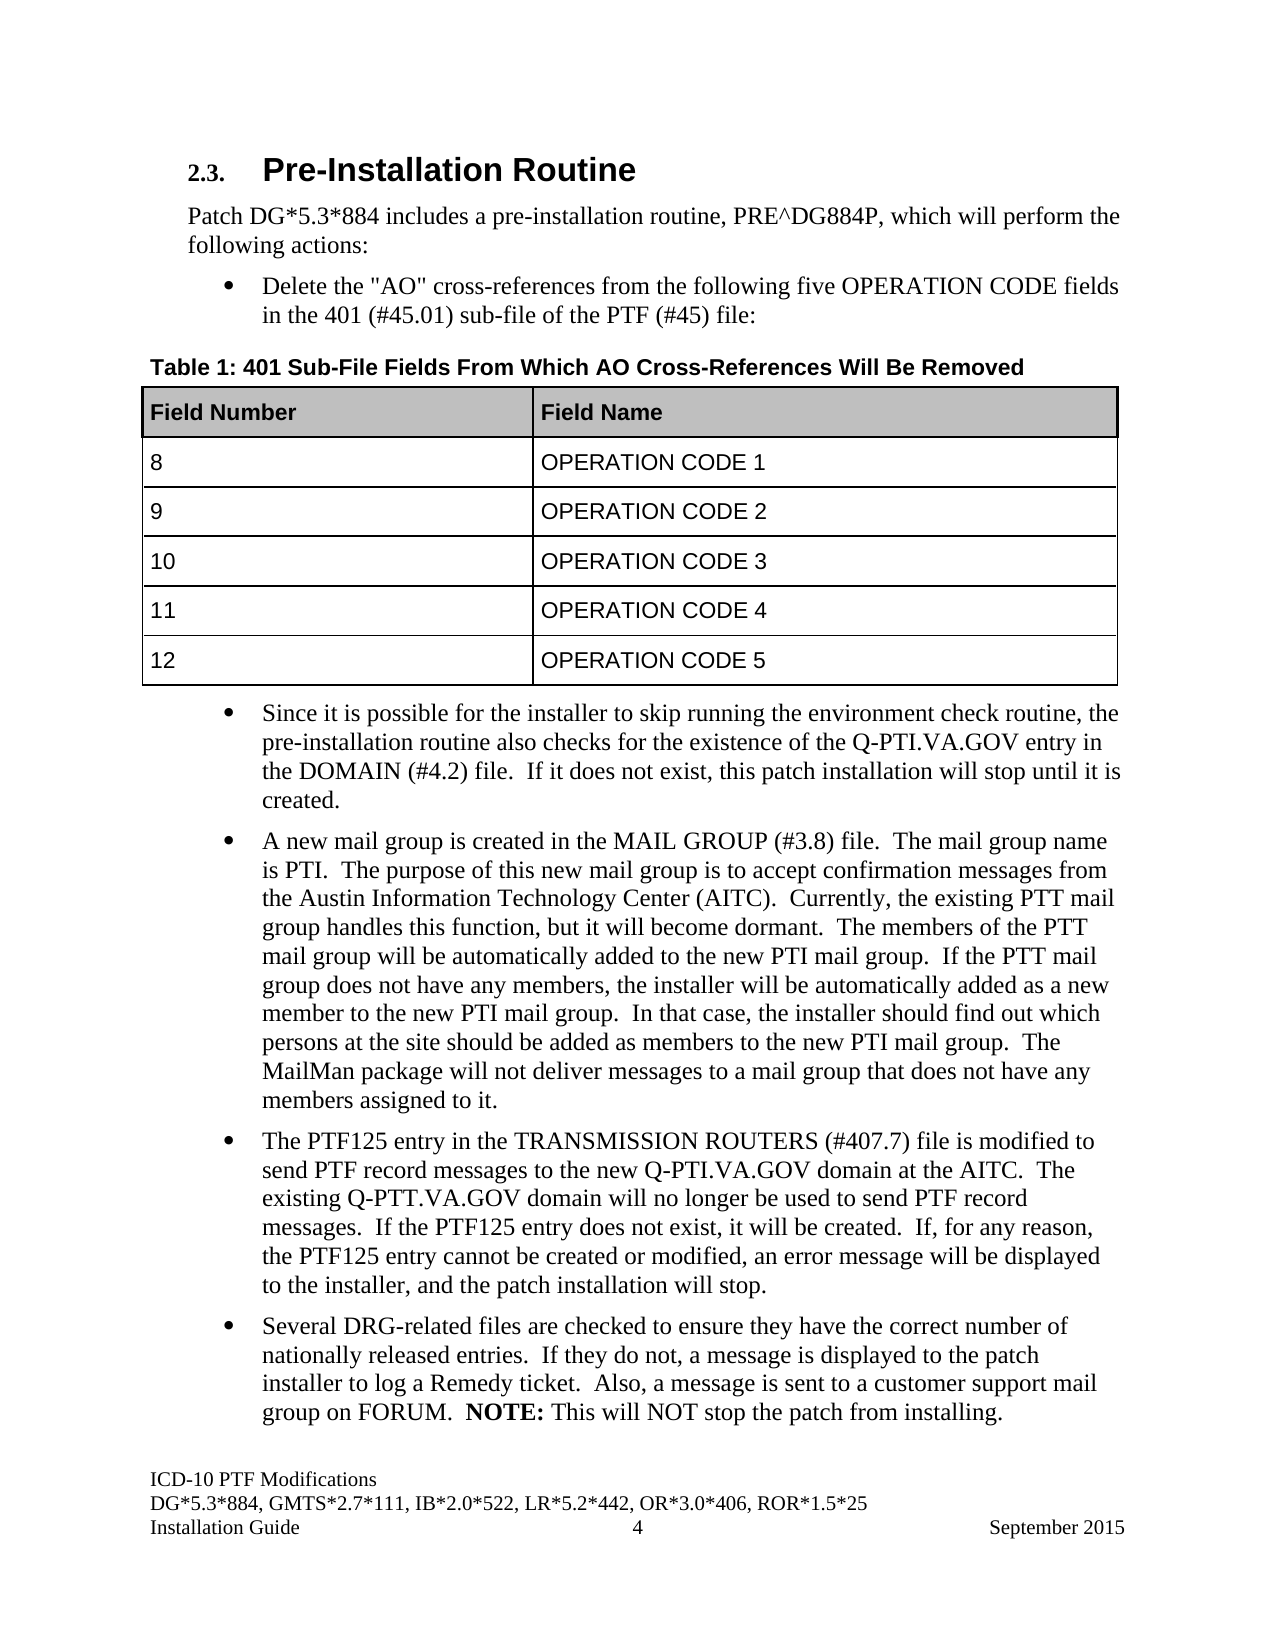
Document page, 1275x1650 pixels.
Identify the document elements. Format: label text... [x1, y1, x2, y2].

list Delete the "AO" cross-references from the following five OPERATION CODE fields in the 401 (#45.01) sub-file of the PTF (#45) file: [224, 271, 1125, 328]
text Table 1: 401 Sub-File Fields From Which AO Cross-References Will Be Removed [150, 353, 1125, 380]
table_cell OPERATION CODE 5 [534, 635, 1117, 684]
list The PTF125 entry in the TRANSMISSION ROUTERS (#407.7) file is modified to send PTF record messages to the new Q-PTI.VA.GOV domain at the AITC. The existing Q-PTT.VA.GOV domain will no longer be used to send PTF record messages. If the PTF125 entry does not exist, it will be created. If, for any reason, the PTF125 entry cannot be created or modified, an error message will be displayed to the installer, and the patch installation will stop. [224, 1126, 1125, 1298]
table_cell OPERATION CODE 4 [534, 585, 1117, 634]
table_cell OPERATION CODE 1 [534, 438, 1117, 486]
list Since it is possible for the installer to skip running the environment check routine, the pre-installation routine also checks for the existence of the Q-PTI.VA.GOV entry in the DOMAIN (#4.2) file. If it does not exist, this patch installation will stop until it is created. [224, 698, 1125, 813]
table_cell 10 [143, 536, 532, 585]
list A new mail group is created in the MAIL GROUP (#3.8) file. The mail group name is PTI. The purpose of this new mail group is to accept confirmation messages from the Austin Information Technology Center (AITC). Currently, the existing PTT mail group handles this function, but it will become dormant. The members of the PTT mail group will be automatically added to the new PTI mail group. If the PTT mail group does not have any members, the installer will be automatically added as a new member to the new PTI mail group. In that case, the installer should find out which persons at the site should be added as members to the new PTI mail group. The MailMan package will not deliver messages to a mail group that does not have any members assigned to it. [224, 826, 1125, 1113]
subtitle Pre-Installation Routine [187, 150, 1125, 188]
table_cell 12 [143, 636, 532, 684]
table_header Field Number [144, 388, 532, 436]
table_cell 9 [143, 487, 532, 535]
table_cell OPERATION CODE 3 [534, 535, 1117, 585]
table_cell 11 [143, 586, 532, 634]
list Several DRG-related files are checked to ensure they have the correct number of nationally released entries. If they do not, a message is displayed to the patch installer to log a Remedy ticket. Also, a message is sent to a customer support mail group on FORUM. NOTE: This will NOT stop the patch from installing. [224, 1311, 1125, 1426]
table_cell OPERATION CODE 2 [534, 486, 1117, 535]
text Patch DG*5.3*884 includes a pre-installation routine, PRE^DG884P, which will perform the following actions: [187, 201, 1125, 258]
table_header Field Name [534, 388, 1116, 436]
table_cell 8 [143, 438, 532, 486]
